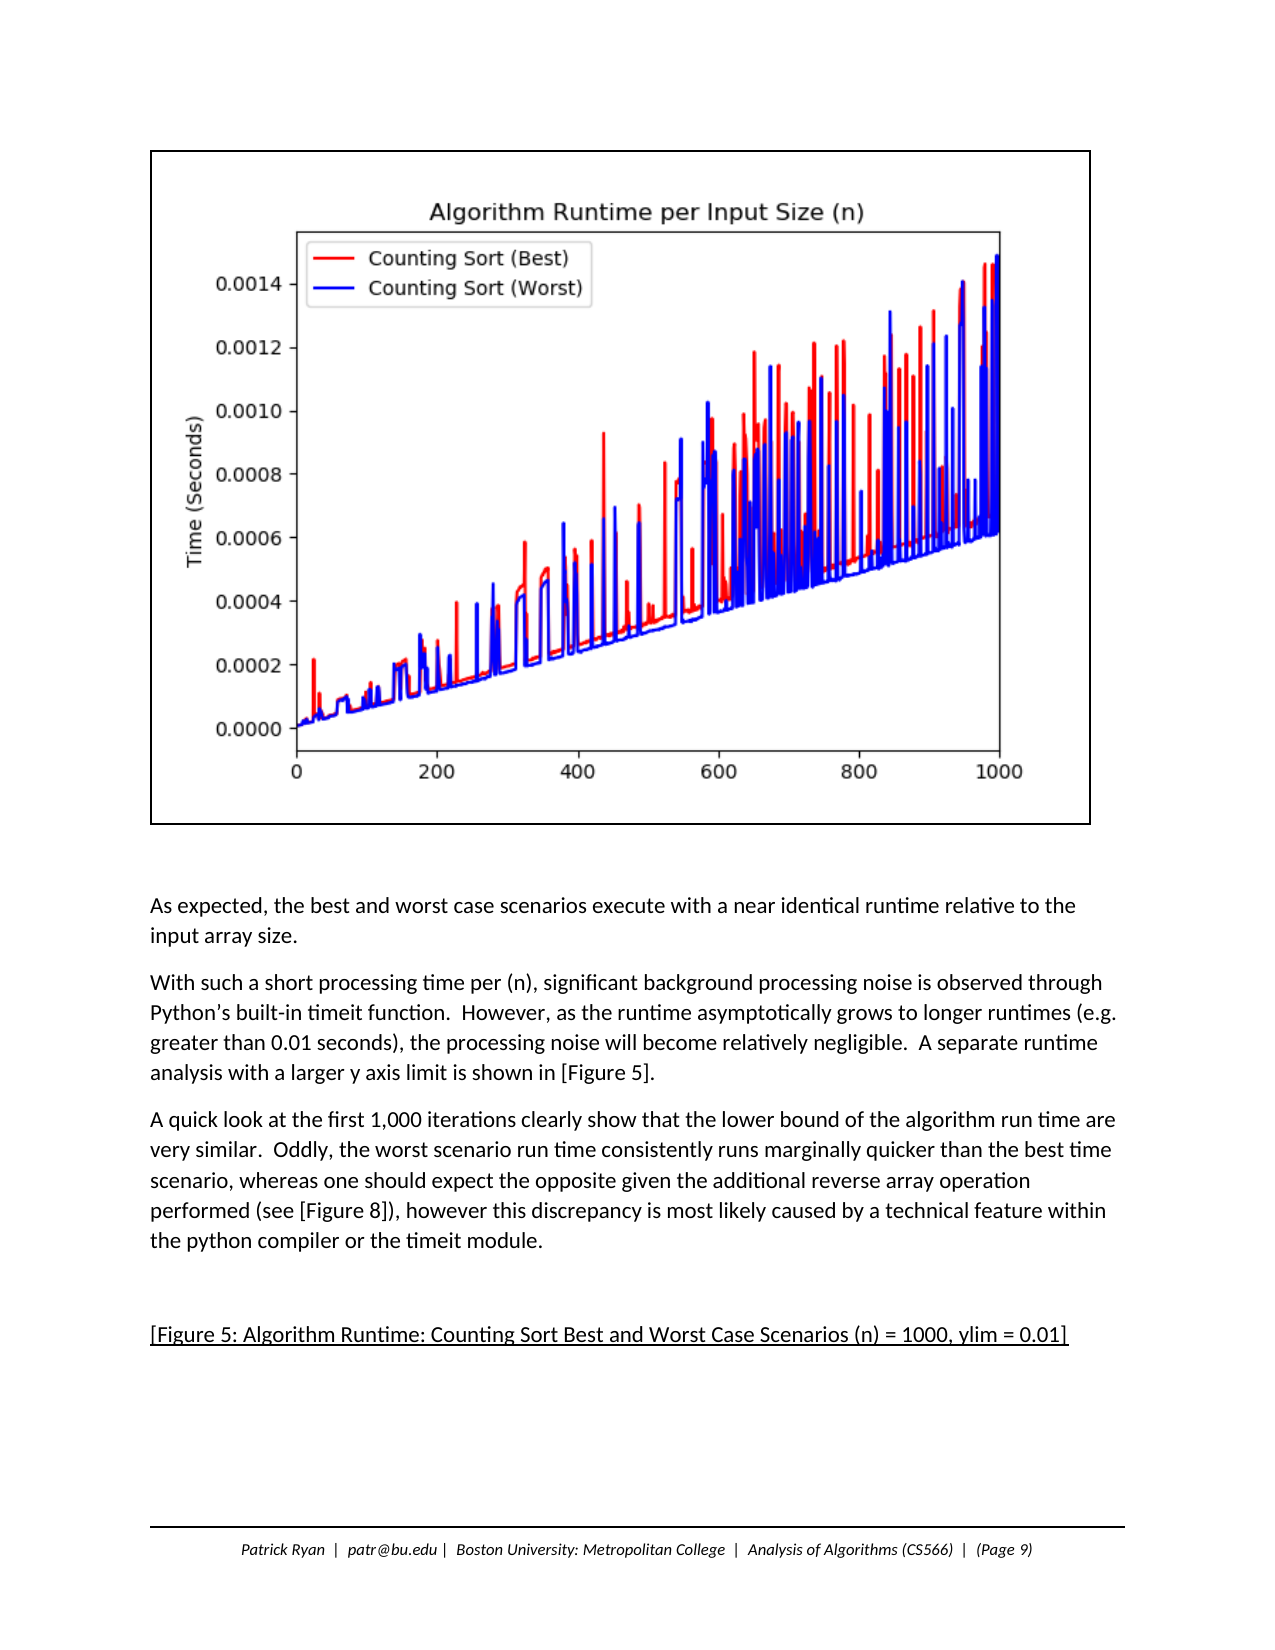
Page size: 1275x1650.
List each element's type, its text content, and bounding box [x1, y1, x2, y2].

text With such a short processing time per (n), significant background processing noise is observed through Python’s built-in timeit function. However, as the runtime asymptotically grows to longer runtimes (e.g. greater than 0.01 seconds), the processing noise will become relatively negligible. A separate runtime analysis with a larger y axis limit is shown in [Figure 5]. [150, 968, 1125, 1086]
text As expected, the best and worst case scenarios execute with a near identical runtime relative to the input array size. [150, 891, 1125, 949]
picture [183, 152, 1089, 823]
text [Figure 5: Algorithm Runtime: Counting Sort Best and Worst Case Scenarios (n) = 1000, ylim = 0.01] [150, 1320, 1125, 1348]
text A quick look at the first 1,000 iterations clearly show that the lower bound of the algorithm run time are very similar. Oddly, the worst scenario run time consistently runs marginally quicker than the best time scenario, whereas one should expect the opposite given the additional reverse array operation performed (see [Figure 8]), however this discrepancy is most likely caused by a technical feature within the python compiler or the timeit module. [150, 1105, 1125, 1254]
